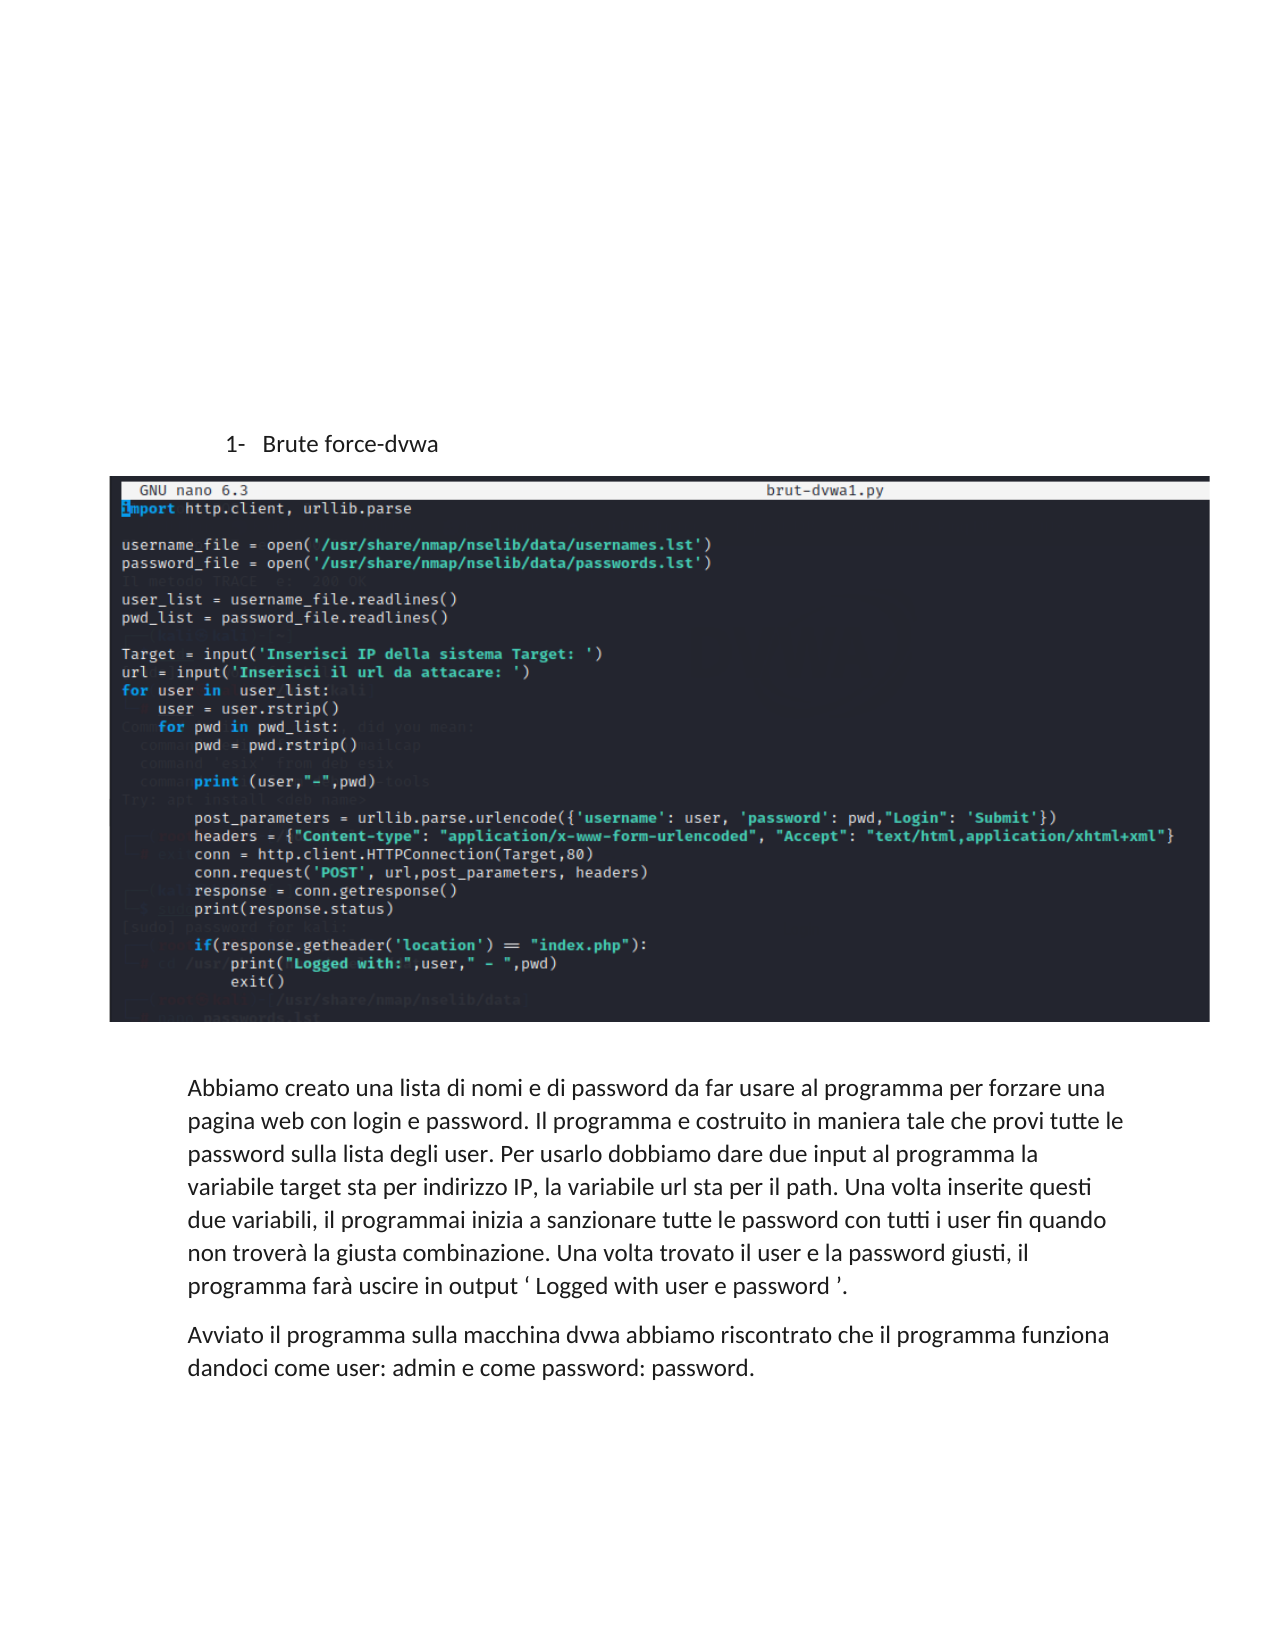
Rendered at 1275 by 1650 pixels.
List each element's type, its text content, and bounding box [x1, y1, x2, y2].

text Abbiamo creato una lista di nomi e di password da far usare al programma per forzare una pagina web con login e password. Il programma e costruito in maniera tale che provi tutte le password sulla lista degli user. Per usarlo dobbiamo dare due input al programma la variabile target sta per indirizzo IP, la variabile url sta per il path. Una volta inserite questi due variabili, il programmai inizia a sanzionare tutte le password con tutti i user fin quando non troverà la giusta combinazione. Una volta trovato il user e la password giusti, il programma farà uscire in output ‘ Logged with user e password ’. [187, 1072, 1125, 1300]
picture [109, 476, 1210, 1022]
list Brute force-dvwa [225, 428, 1125, 458]
text Avviato il programma sulla macchina dvwa abbiamo riscontrato che il programma funziona dandoci come user: admin e come password: password. [187, 1319, 1125, 1383]
